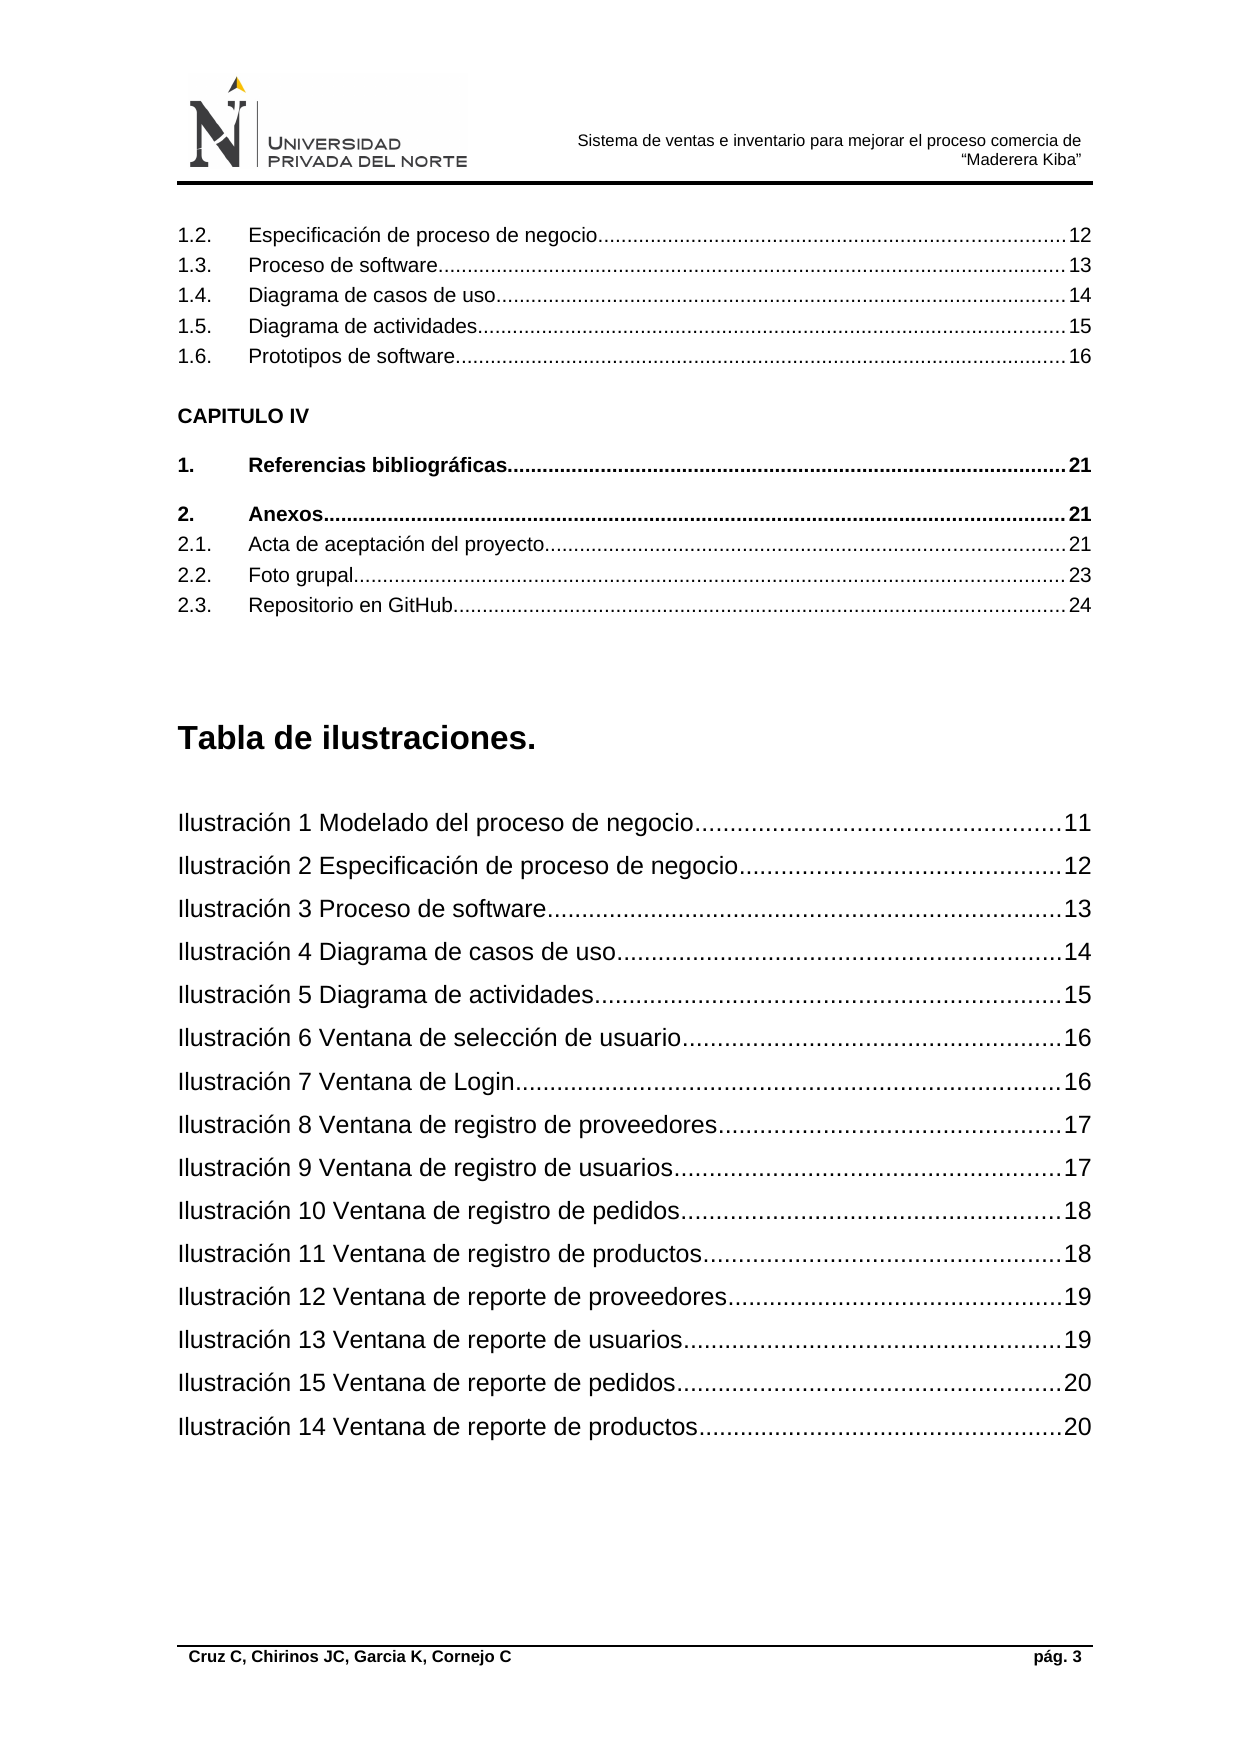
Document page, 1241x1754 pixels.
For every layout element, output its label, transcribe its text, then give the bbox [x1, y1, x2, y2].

picture [188, 73, 469, 169]
text Ilustración 6 Ventana de selección de usuario 16 [177, 1023, 1092, 1052]
text Ilustración 13 Ventana de reporte de usuarios 19 [177, 1325, 1092, 1354]
text Tabla de ilustraciones. [177, 718, 1092, 757]
text Ilustración 9 Ventana de registro de usuarios 17 [177, 1153, 1092, 1181]
text Ilustración 4 Diagrama de casos de uso 14 [177, 937, 1092, 966]
text Ilustración 10 Ventana de registro de pedidos 18 [177, 1196, 1092, 1224]
text Ilustración 8 Ventana de registro de proveedores 17 [177, 1109, 1092, 1138]
text Ilustración 15 Ventana de reporte de pedidos 20 [177, 1368, 1092, 1397]
text Ilustración 14 Ventana de reporte de productos 20 [177, 1411, 1092, 1440]
text Ilustración 7 Ventana de Login 16 [177, 1066, 1092, 1095]
text Ilustración 5 Diagrama de actividades 15 [177, 980, 1092, 1009]
text Ilustración 11 Ventana de registro de productos 18 [177, 1239, 1092, 1268]
text Ilustración 2 Especificación de proceso de negocio 12 [177, 851, 1092, 879]
text Ilustración 12 Ventana de reporte de proveedores 19 [177, 1282, 1092, 1311]
text Ilustración 3 Proceso de software 13 [177, 894, 1092, 923]
text Ilustración 1 Modelado del proceso de negocio 11 [177, 808, 1092, 836]
